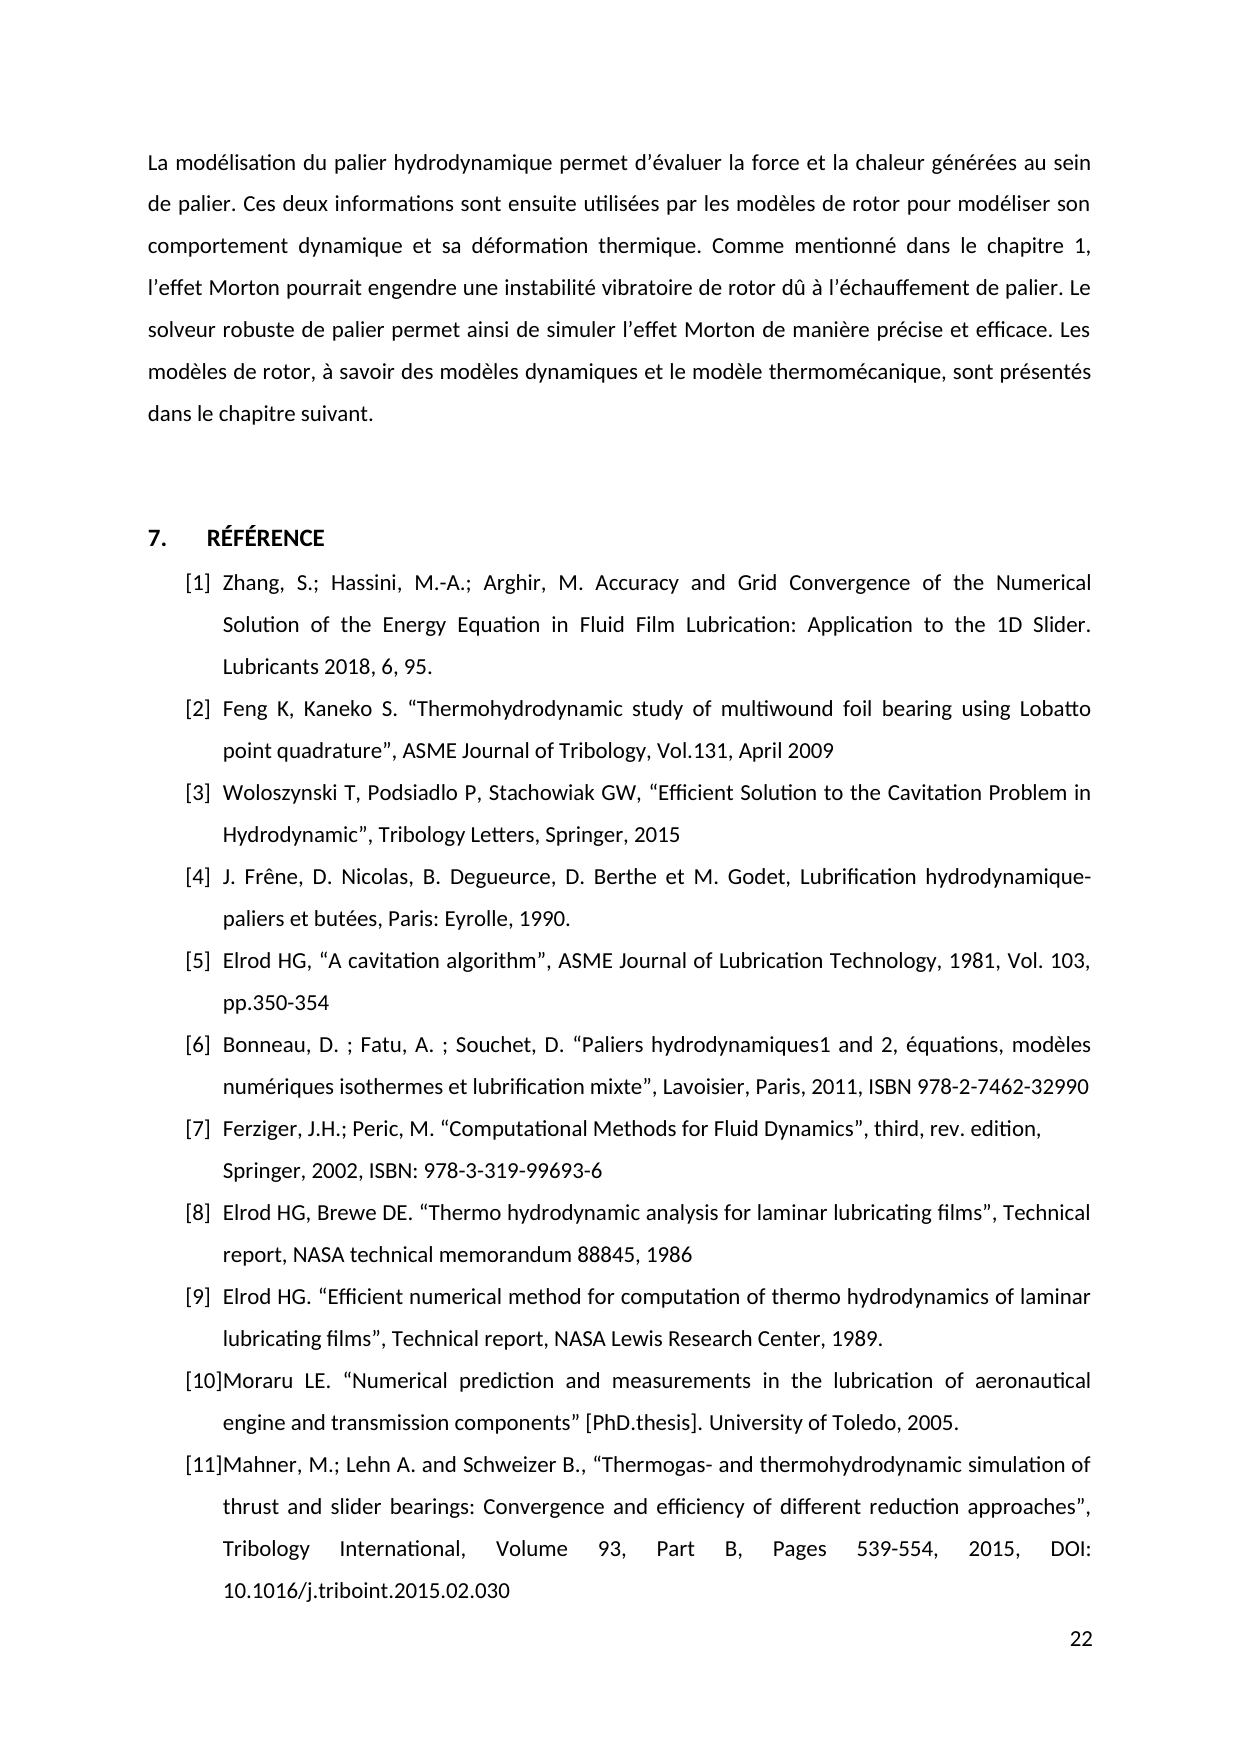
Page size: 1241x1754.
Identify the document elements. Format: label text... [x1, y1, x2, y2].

list Feng K, Kaneko S. “Thermohydrodynamic study of multiwound foil bearing using Lobatto point quadrature”, ASME Journal of Tribology, Vol.131, April 2009 [185, 694, 1093, 764]
list Ferziger, J.H.; Peric, M. “Computational Methods for Fluid Dynamics”, third, rev. edition, Springer, 2002, ISBN: 978-3-319-99693-6 [185, 1114, 1093, 1184]
list Woloszynski T, Podsiadlo P, Stachowiak GW, “Efficient Solution to the Cavitation Problem in Hydrodynamic”, Tribology Letters, Springer, 2015 [185, 778, 1093, 848]
list Mahner, M.; Lehn A. and Schweizer B., “Thermogas- and thermohydrodynamic simulation of thrust and slider bearings: Convergence and efficiency of different reduction approaches”, Tribology International, Volume 93, Part B, Pages 539-554, 2015, DOI: 10.1016/j.triboint.2015.02.030 [185, 1450, 1093, 1604]
list Elrod HG. “Efficient numerical method for computation of thermo hydrodynamics of laminar lubricating films”, Technical report, NASA Lewis Research Center, 1989. [185, 1282, 1093, 1352]
list Zhang, S.; Hassini, M.-A.; Arghir, M. Accuracy and Grid Convergence of the Numerical Solution of the Energy Equation in Fluid Film Lubrication: Application to the 1D Slider. Lubricants 2018, 6, 95. [185, 568, 1093, 680]
list Moraru LE. “Numerical prediction and measurements in the lubrication of aeronautical engine and transmission components” [PhD.thesis]. University of Toledo, 2005. [185, 1366, 1093, 1436]
list J. Frêne, D. Nicolas, B. Degueurce, D. Berthe et M. Godet, Lubrification hydrodynamique- paliers et butées, Paris: Eyrolle, 1990. [185, 862, 1093, 932]
list Elrod HG, Brewe DE. “Thermo hydrodynamic analysis for laminar lubricating films”, Technical report, NASA technical memorandum 88845, 1986 [185, 1198, 1093, 1268]
list Elrod HG, “A cavitation algorithm”, ASME Journal of Lubrication Technology, 1981, Vol. 103, pp.350-354 [185, 946, 1093, 1016]
subtitle Référence [148, 522, 1093, 553]
text La modélisation du palier hydrodynamique permet d’évaluer la force et la chaleur générées au sein de palier. Ces deux informations sont ensuite utilisées par les modèles de rotor pour modéliser son comportement dynamique et sa déformation thermique. Comme mentionné dans le chapitre 1, l’effet Morton pourrait engendre une instabilité vibratoire de rotor dû à l’échauffement de palier. Le solveur robuste de palier permet ainsi de simuler l’effet Morton de manière précise et efficace. Les modèles de rotor, à savoir des modèles dynamiques et le modèle thermomécanique, sont présentés dans le chapitre suivant. [148, 148, 1093, 427]
list Bonneau, D. ; Fatu, A. ; Souchet, D. “Paliers hydrodynamiques1 and 2, équations, modèles numériques isothermes et lubrification mixte”, Lavoisier, Paris, 2011, ISBN 978-2-7462-32990 [185, 1030, 1093, 1100]
